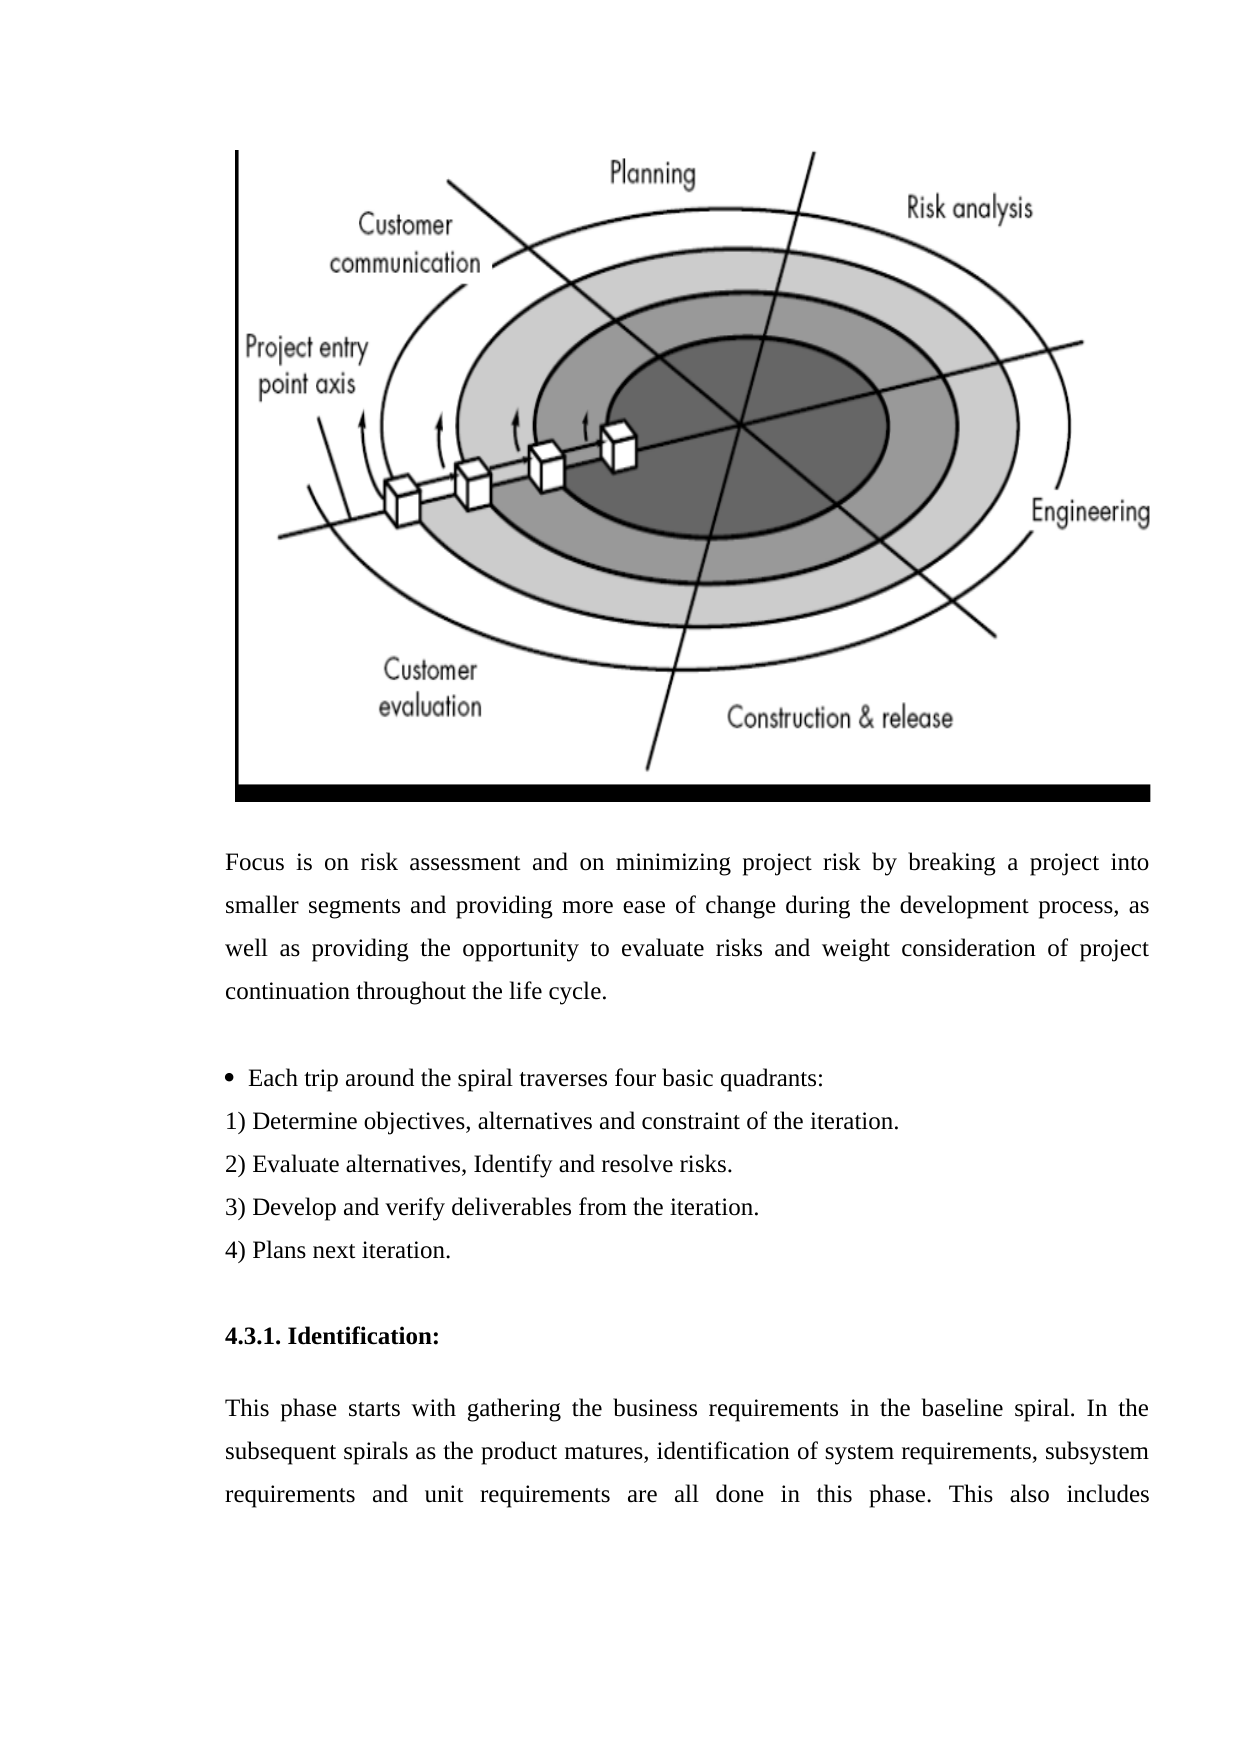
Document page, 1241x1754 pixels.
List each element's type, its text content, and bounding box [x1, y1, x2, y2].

text Focus is on risk assessment and on minimizing project risk by breaking a project into smaller segments and providing more ease of change during the development process, as well as providing the opportunity to evaluate risks and weight consideration of project continuation throughout the life cycle. [225, 847, 1150, 1005]
text 2) Evaluate alternatives, Identify and resolve risks. [225, 1149, 1150, 1178]
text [225, 1393, 1150, 1508]
text 4.3.1. Identification: [225, 1321, 1150, 1350]
text 1) Determine objectives, alternatives and constraint of the iteration. [225, 1106, 1150, 1134]
text 3) Develop and verify deliverables from the iteration. [225, 1192, 1150, 1221]
text Each trip around the spiral traverses four basic quadrants: [225, 1063, 1150, 1091]
text 4) Plans next iteration. [225, 1235, 1150, 1264]
